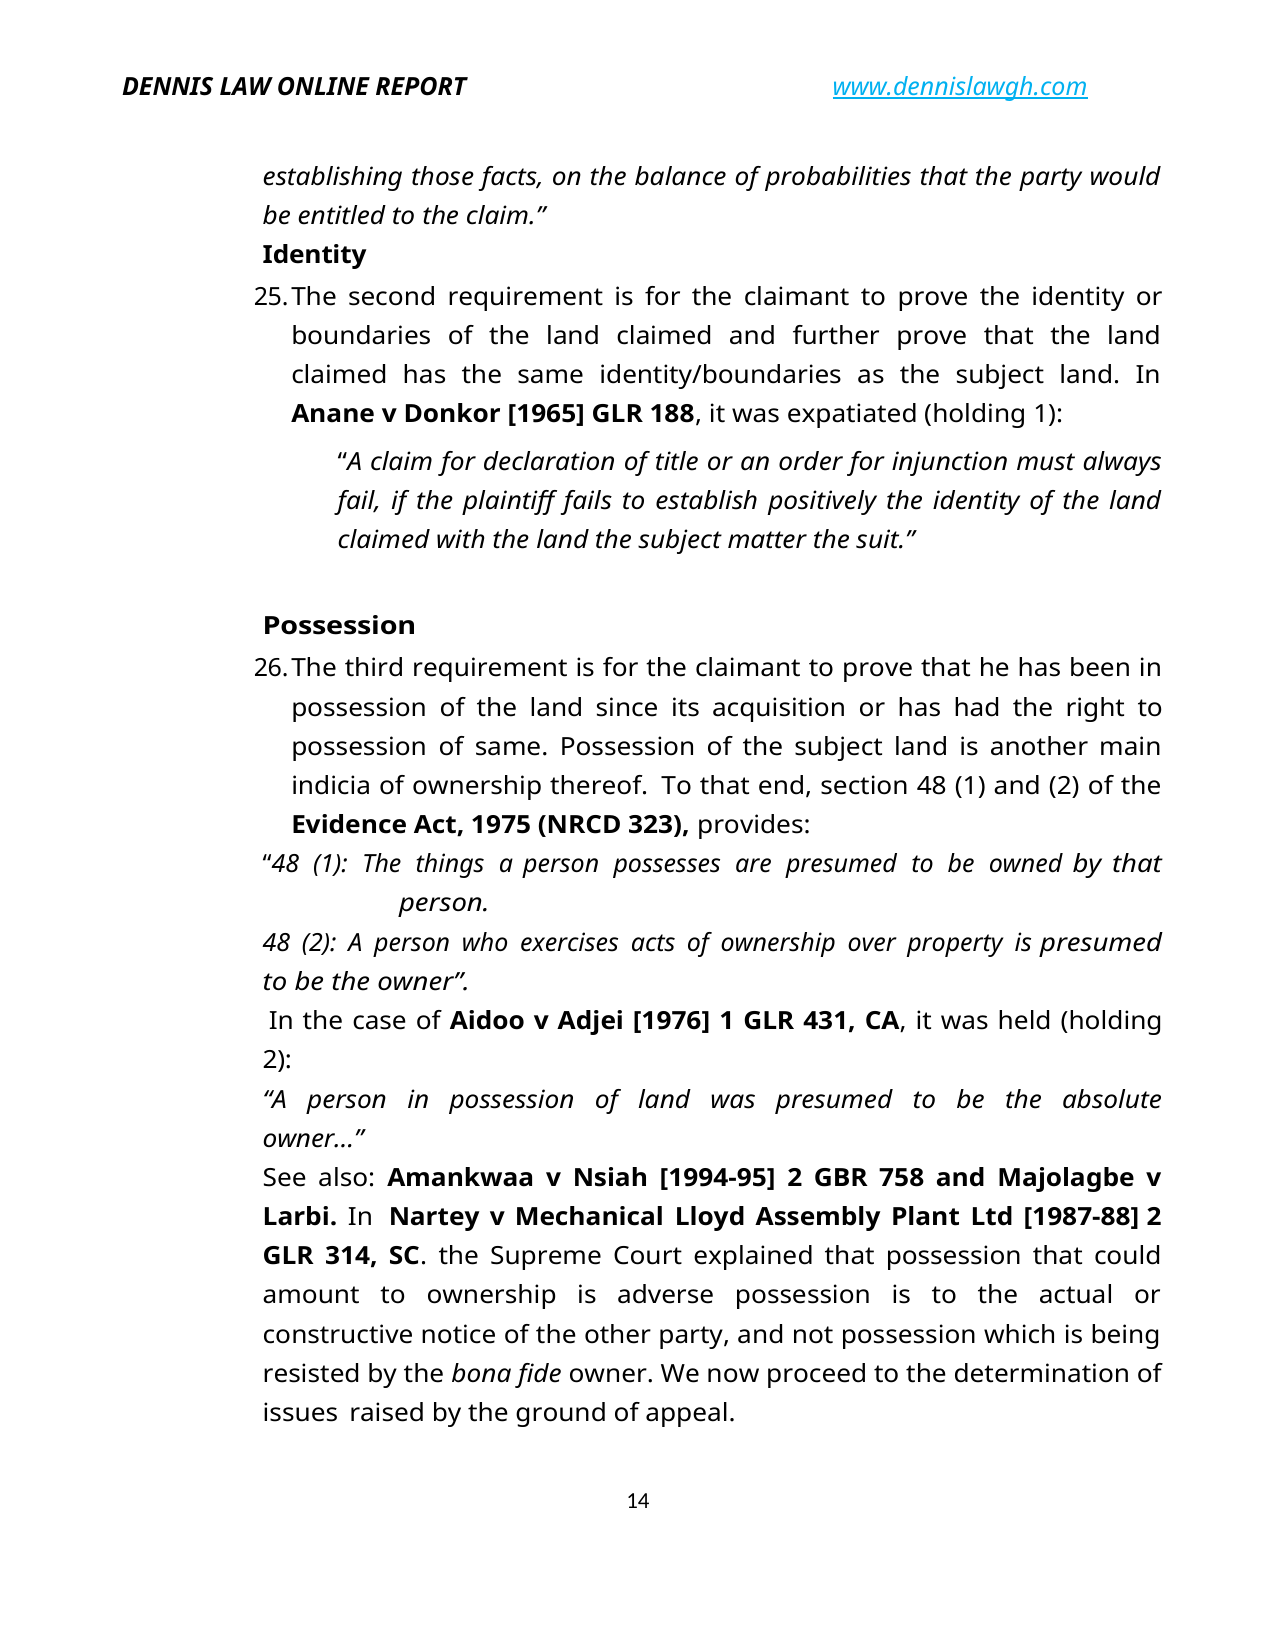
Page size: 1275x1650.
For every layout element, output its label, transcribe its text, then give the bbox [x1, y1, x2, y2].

subtitle Identity [262, 237, 1162, 271]
subtitle Possession [262, 608, 1162, 642]
list The third requirement is for the claimant to prove that he has been in possession of the land since its acquisition or has had the right to possession of same. Possession of the subject land is another main indicia of ownership thereof. To that end, section 48 (1) and (2) of the Evidence Act, 1975 (NRCD 323), provides: [253, 650, 1162, 841]
list The second requirement is for the claimant to prove the identity or boundaries of the land claimed and further prove that the land claimed has the same identity/boundaries as the subject land. In Anane v Donkor [1965] GLR 188, it was expatiated (holding 1): [253, 279, 1162, 430]
text “48 (1): The things a person possesses are presumed to be owned by that person. [262, 846, 1162, 919]
text “A claim for declaration of title or an order for injunction must always fail, if the plaintiff fails to establish positively the identity of the land claimed with the land the subject matter the suit.” [337, 443, 1162, 556]
text In the case of Aidoo v Adjei [1976] 1 GLR 431, CA, it was held (holding 2): [262, 1003, 1162, 1076]
text See also: Amankwaa v Nsiah [1994-95] 2 GBR 758 and Majolagbe v Larbi. In Nartey v Mechanical Lloyd Assembly Plant Ltd [1987-88] 2 GLR 314, SC. the Supreme Court explained that possession that could amount to ownership is adverse possession is to the actual or constructive notice of the other party, and not possession which is being resisted by the bona fide owner. We now proceed to the determination of issues raised by the ground of appeal. [262, 1160, 1162, 1429]
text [262, 158, 1162, 231]
text “A person in possession of land was presumed to be the absolute owner…” [262, 1081, 1162, 1154]
text 48 (2): A person who exercises acts of ownership over property is presumed to be the owner”. [262, 924, 1162, 997]
